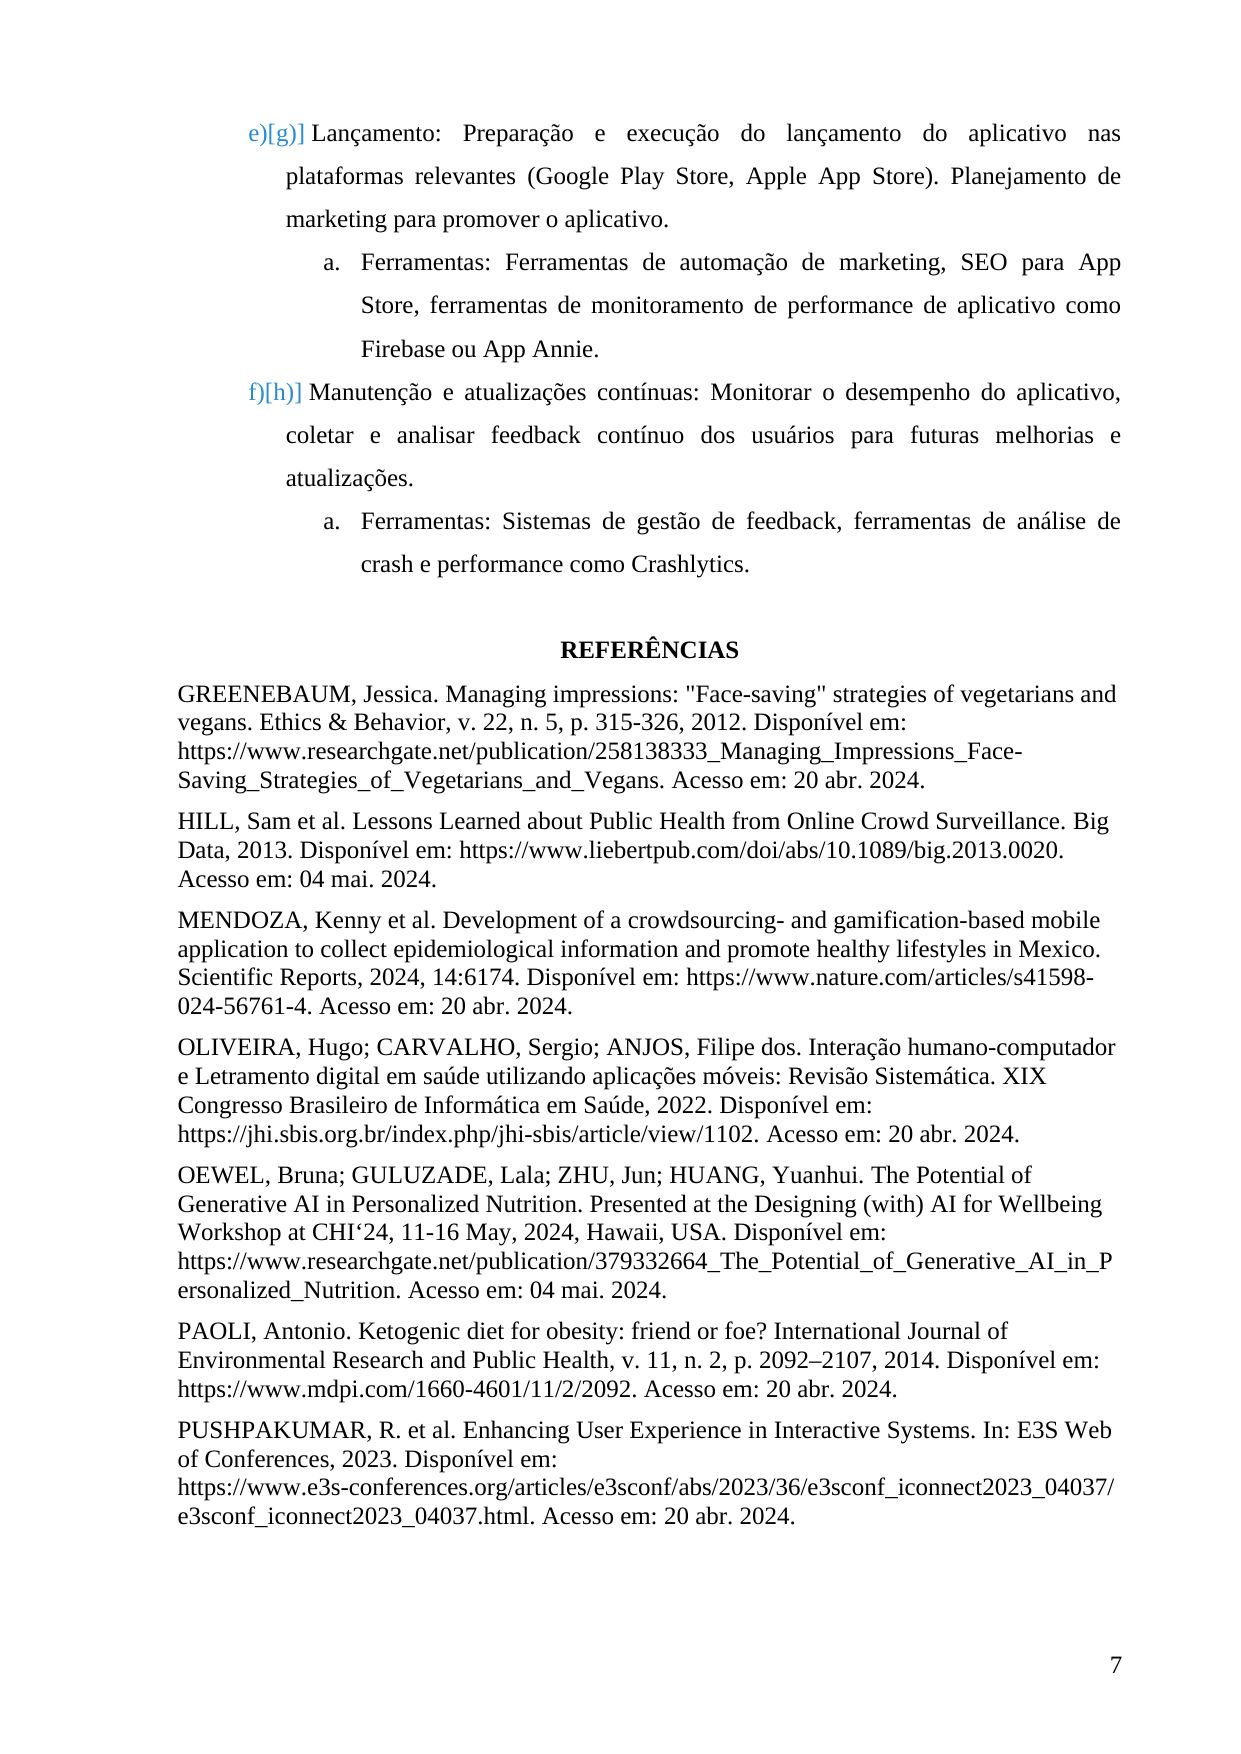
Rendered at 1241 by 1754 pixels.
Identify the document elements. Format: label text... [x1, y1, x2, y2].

text PUSHPAKUMAR, R. et al. Enhancing User Experience in Interactive Systems. In: E3S Web of Conferences, 2023. Disponível em: https://www.e3s-conferences.org/articles/e3sconf/abs/2023/36/e3sconf_iconnect2023_04037/e3sconf_iconnect2023_04037.html. Acesso em: 20 abr. 2024. [177, 1415, 1122, 1530]
list Lançamento: Preparação e execução do lançamento do aplicativo nas plataformas relevantes (Google Play Store, Apple App Store). Planejamento de marketing para promover o aplicativo. [248, 118, 1122, 233]
text Referências [177, 636, 1122, 664]
text PAOLI, Antonio. Ketogenic diet for obesity: friend or foe? International Journal of Environmental Research and Public Health, v. 11, n. 2, p. 2092–2107, 2014. Disponível em: https://www.mdpi.com/1660-4601/11/2/2092. Acesso em: 20 abr. 2024. [177, 1316, 1122, 1402]
text GREENEBAUM, Jessica. Managing impressions: "Face-saving" strategies of vegetarians and vegans. Ethics & Behavior, v. 22, n. 5, p. 315-326, 2012. Disponível em: https://www.researchgate.net/publication/258138333_Managing_Impressions_Face-Saving_Strategies_of_Vegetarians_and_Vegans. Acesso em: 20 abr. 2024. [177, 679, 1122, 794]
text OLIVEIRA, Hugo; CARVALHO, Sergio; ANJOS, Filipe dos. Interação humano-computador e Letramento digital em saúde utilizando aplicações móveis: Revisão Sistemática. XIX Congresso Brasileiro de Informática em Saúde, 2022. Disponível em: https://jhi.sbis.org.br/index.php/jhi-sbis/article/view/1102. Acesso em: 20 abr. 2024. [177, 1032, 1122, 1147]
text OEWEL, Bruna; GULUZADE, Lala; ZHU, Jun; HUANG, Yuanhui. The Potential of Generative AI in Personalized Nutrition. Presented at the Designing (with) AI for Wellbeing Workshop at CHI‘24, 11-16 May, 2024, Hawaii, USA. Disponível em: https://www.researchgate.net/publication/379332664_The_Potential_of_Generative_AI_in_Personalized_Nutrition. Acesso em: 04 mai. 2024. [177, 1160, 1122, 1304]
list Ferramentas: Ferramentas de automação de marketing, SEO para App Store, ferramentas de monitoramento de performance de aplicativo como Firebase ou App Annie. [323, 247, 1122, 362]
text HILL, Sam et al. Lessons Learned about Public Health from Online Crowd Surveillance. Big Data, 2013. Disponível em: https://www.liebertpub.com/doi/abs/10.1089/big.2013.0020. Acesso em: 04 mai. 2024. [177, 806, 1122, 892]
list Ferramentas: Sistemas de gestão de feedback, ferramentas de análise de crash e performance como Crashlytics. [323, 506, 1122, 578]
text MENDOZA, Kenny et al. Development of a crowdsourcing- and gamification-based mobile application to collect epidemiological information and promote healthy lifestyles in Mexico. Scientific Reports, 2024, 14:6174. Disponível em: https://www.nature.com/articles/s41598-024-56761-4. Acesso em: 20 abr. 2024. [177, 905, 1122, 1020]
list Manutenção e atualizações contínuas: Monitorar o desempenho do aplicativo, coletar e analisar feedback contínuo dos usuários para futuras melhorias e atualizações. [248, 377, 1122, 492]
